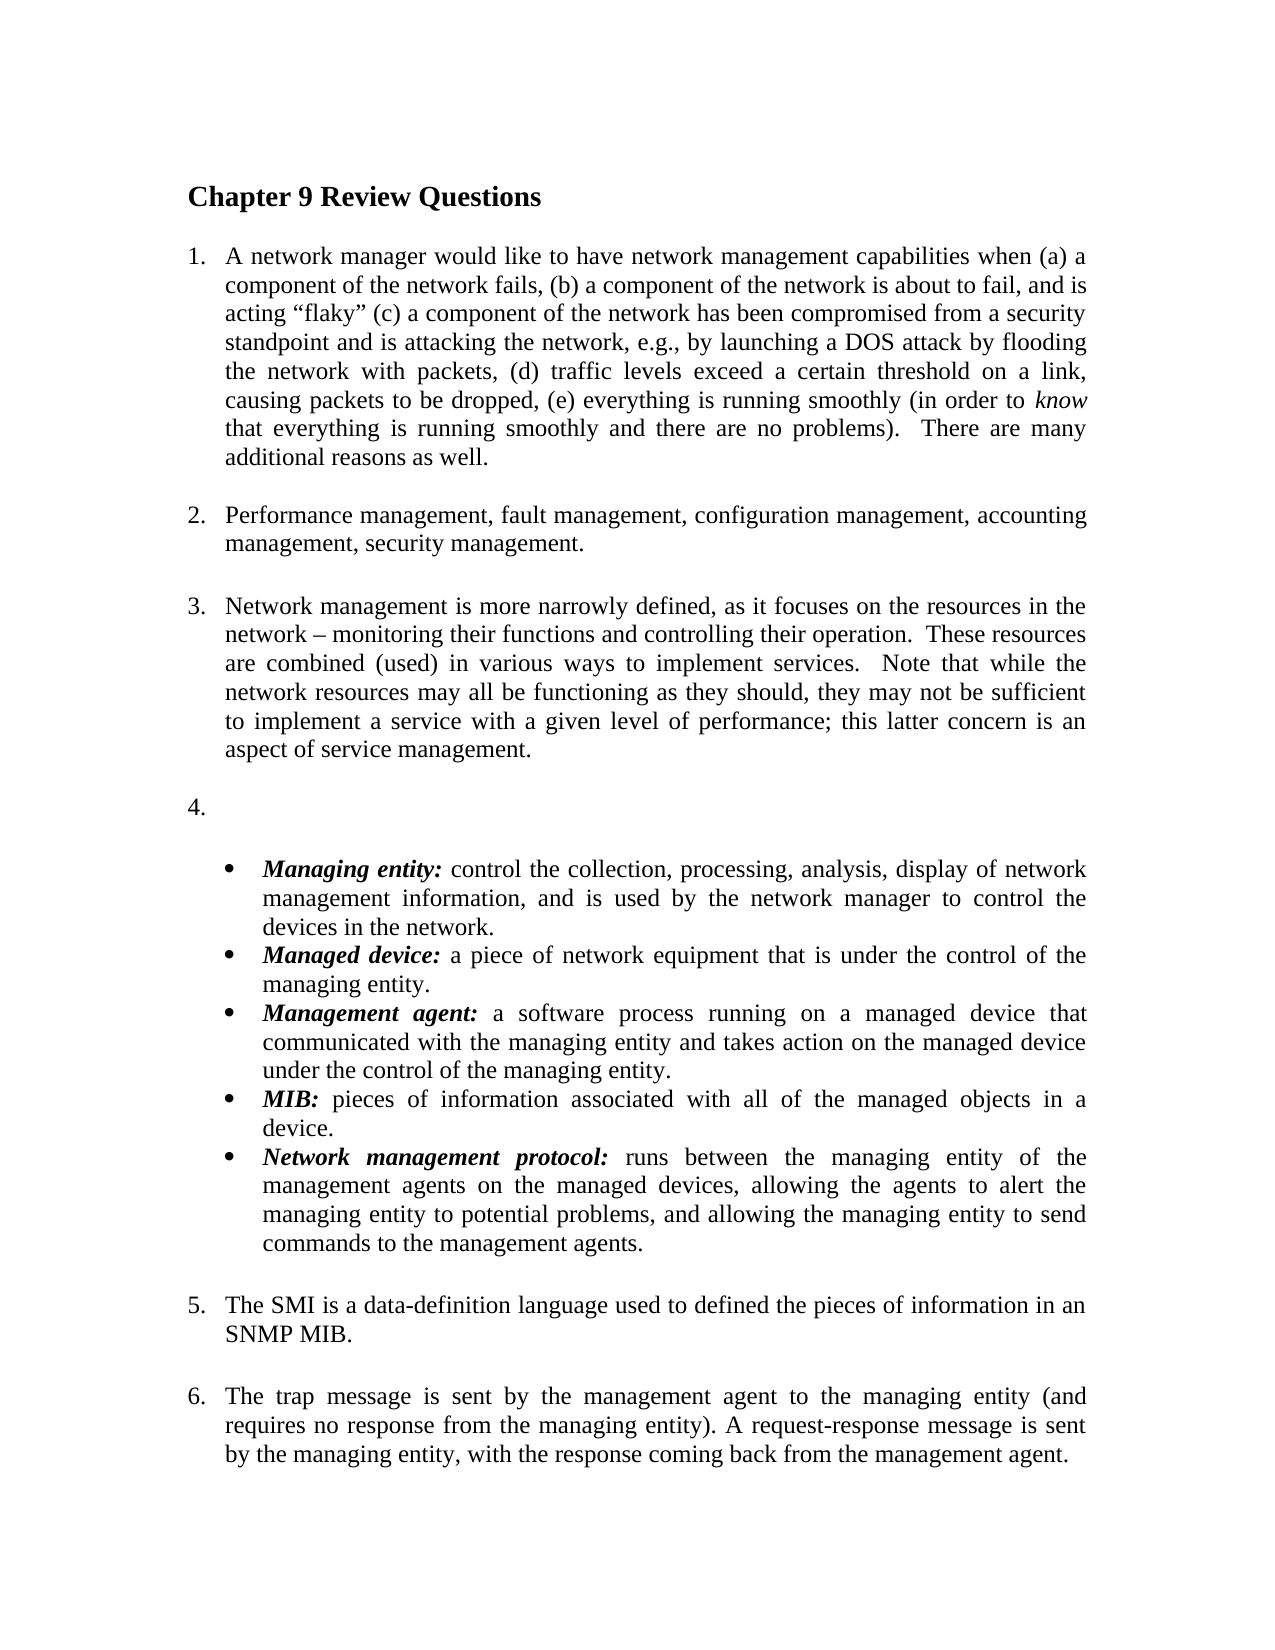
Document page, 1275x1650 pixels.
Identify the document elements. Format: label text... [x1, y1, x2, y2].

subtitle Performance management, fault management, configuration management, accounting management, security management. [187, 500, 1087, 557]
subtitle A network manager would like to have network management capabilities when (a) a component of the network fails, (b) a component of the network is about to fail, and is acting “flaky” (c) a component of the network has been compromised from a security standpoint and is attacking the network, e.g., by launching a DOS attack by flooding the network with packets, (d) traffic levels exceed a certain threshold on a link, causing packets to be dropped, (e) everything is running smoothly (in order to know that everything is running smoothly and there are no problems). There are many additional reasons as well. [187, 241, 1087, 471]
subtitle Network management is more narrowly defined, as it focuses on the resources in the network – monitoring their functions and controlling their operation. These resources are combined (used) in various ways to implement services. Note that while the network resources may all be functioning as they should, they may not be sufficient to implement a service with a given level of performance; this latter concern is an aspect of service management. [187, 591, 1087, 763]
subtitle Network management protocol: runs between the managing entity of the management agents on the managed devices, allowing the agents to alert the managing entity to potential problems, and allowing the managing entity to send commands to the management agents. [225, 1142, 1087, 1257]
subtitle The SMI is a data-definition language used to defined the pieces of information in an SNMP MIB. [187, 1290, 1087, 1348]
subtitle MIB: pieces of information associated with all of the managed objects in a device. [225, 1084, 1087, 1142]
subtitle Managing entity: control the collection, processing, analysis, display of network management information, and is used by the network manager to control the devices in the network. [225, 854, 1087, 941]
subtitle The trap message is sent by the management agent to the managing entity (and requires no response from the managing entity). A request-response message is sent by the managing entity, with the response coming back from the management agent. [187, 1381, 1087, 1468]
subtitle Managed device: a piece of network equipment that is under the control of the managing entity. [225, 941, 1087, 998]
subtitle Management agent: a software process running on a managed device that communicated with the managing entity and takes action on the managed device under the control of the managing entity. [225, 998, 1087, 1084]
subtitle Chapter 9 Review Questions [187, 179, 1087, 212]
